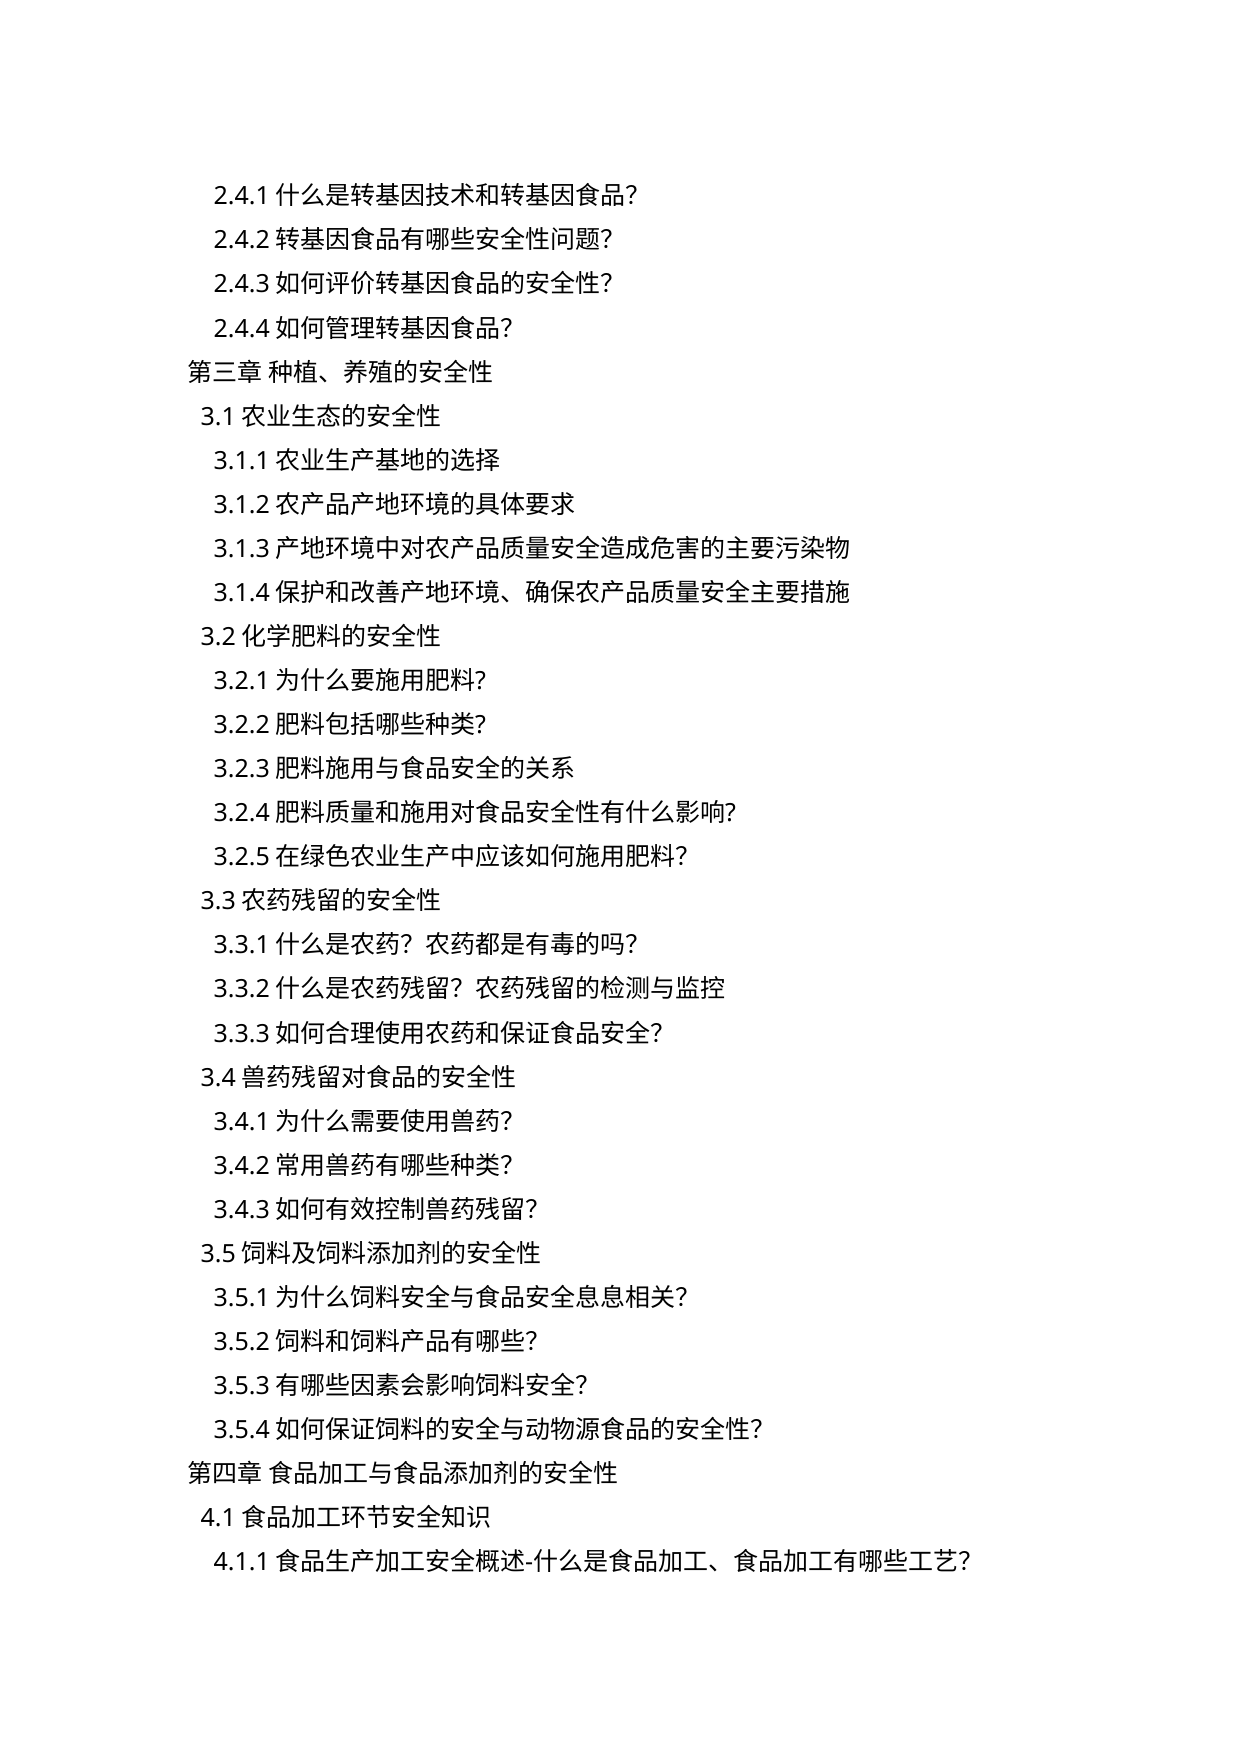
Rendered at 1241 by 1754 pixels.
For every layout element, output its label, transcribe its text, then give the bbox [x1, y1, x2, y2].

text 3.3.2什么是农药残留？农药残留的检测与监控 [187, 965, 1053, 1009]
text 3.2.5在绿色农业生产中应该如何施用肥料？ [187, 833, 1053, 877]
text 3.2.4肥料质量和施用对食品安全性有什么影响? [187, 789, 1053, 833]
text 3.3.1什么是农药？农药都是有毒的吗？ [187, 921, 1053, 965]
text 3.5.4如何保证饲料的安全与动物源食品的安全性？ [187, 1406, 1053, 1450]
text 3.1.4保护和改善产地环境、确保农产品质量安全主要措施 [187, 568, 1053, 613]
text 3.5.2饲料和饲料产品有哪些？ [187, 1318, 1053, 1362]
text 2.4.4如何管理转基因食品？ [187, 304, 1053, 348]
text 3.3农药残留的安全性 [187, 877, 1053, 921]
text 4.1食品加工环节安全知识 [187, 1494, 1053, 1538]
text 2.4.3如何评价转基因食品的安全性？ [187, 260, 1053, 304]
text 3.4兽药残留对食品的安全性 [187, 1053, 1053, 1097]
text 第四章 食品加工与食品添加剂的安全性 [187, 1450, 1053, 1494]
text 3.3.3如何合理使用农药和保证食品安全？ [187, 1009, 1053, 1053]
text 2.4.2转基因食品有哪些安全性问题？ [187, 216, 1053, 260]
text 3.1.1农业生产基地的选择 [187, 436, 1053, 480]
text 4.1.1食品生产加工安全概述-什么是食品加工、食品加工有哪些工艺？ [187, 1538, 1053, 1582]
text 3.5.3有哪些因素会影响饲料安全？ [187, 1362, 1053, 1406]
text 3.5.1为什么饲料安全与食品安全息息相关？ [187, 1273, 1053, 1318]
text 3.5饲料及饲料添加剂的安全性 [187, 1229, 1053, 1273]
text 3.4.3如何有效控制兽药残留？ [187, 1185, 1053, 1229]
text 3.2化学肥料的安全性 [187, 613, 1053, 657]
text 3.1.2农产品产地环境的具体要求 [187, 480, 1053, 524]
text 2.4.1什么是转基因技术和转基因食品？ [187, 172, 1053, 216]
text 3.2.2肥料包括哪些种类? [187, 701, 1053, 745]
text 3.1.3产地环境中对农产品质量安全造成危害的主要污染物 [187, 524, 1053, 568]
text 第三章 种植、养殖的安全性 [187, 348, 1053, 392]
text 3.2.1为什么要施用肥料? [187, 657, 1053, 701]
text 3.4.2常用兽药有哪些种类？ [187, 1141, 1053, 1185]
text 3.4.1为什么需要使用兽药？ [187, 1097, 1053, 1141]
text 3.2.3肥料施用与食品安全的关系 [187, 745, 1053, 789]
text 3.1农业生态的安全性 [187, 392, 1053, 436]
